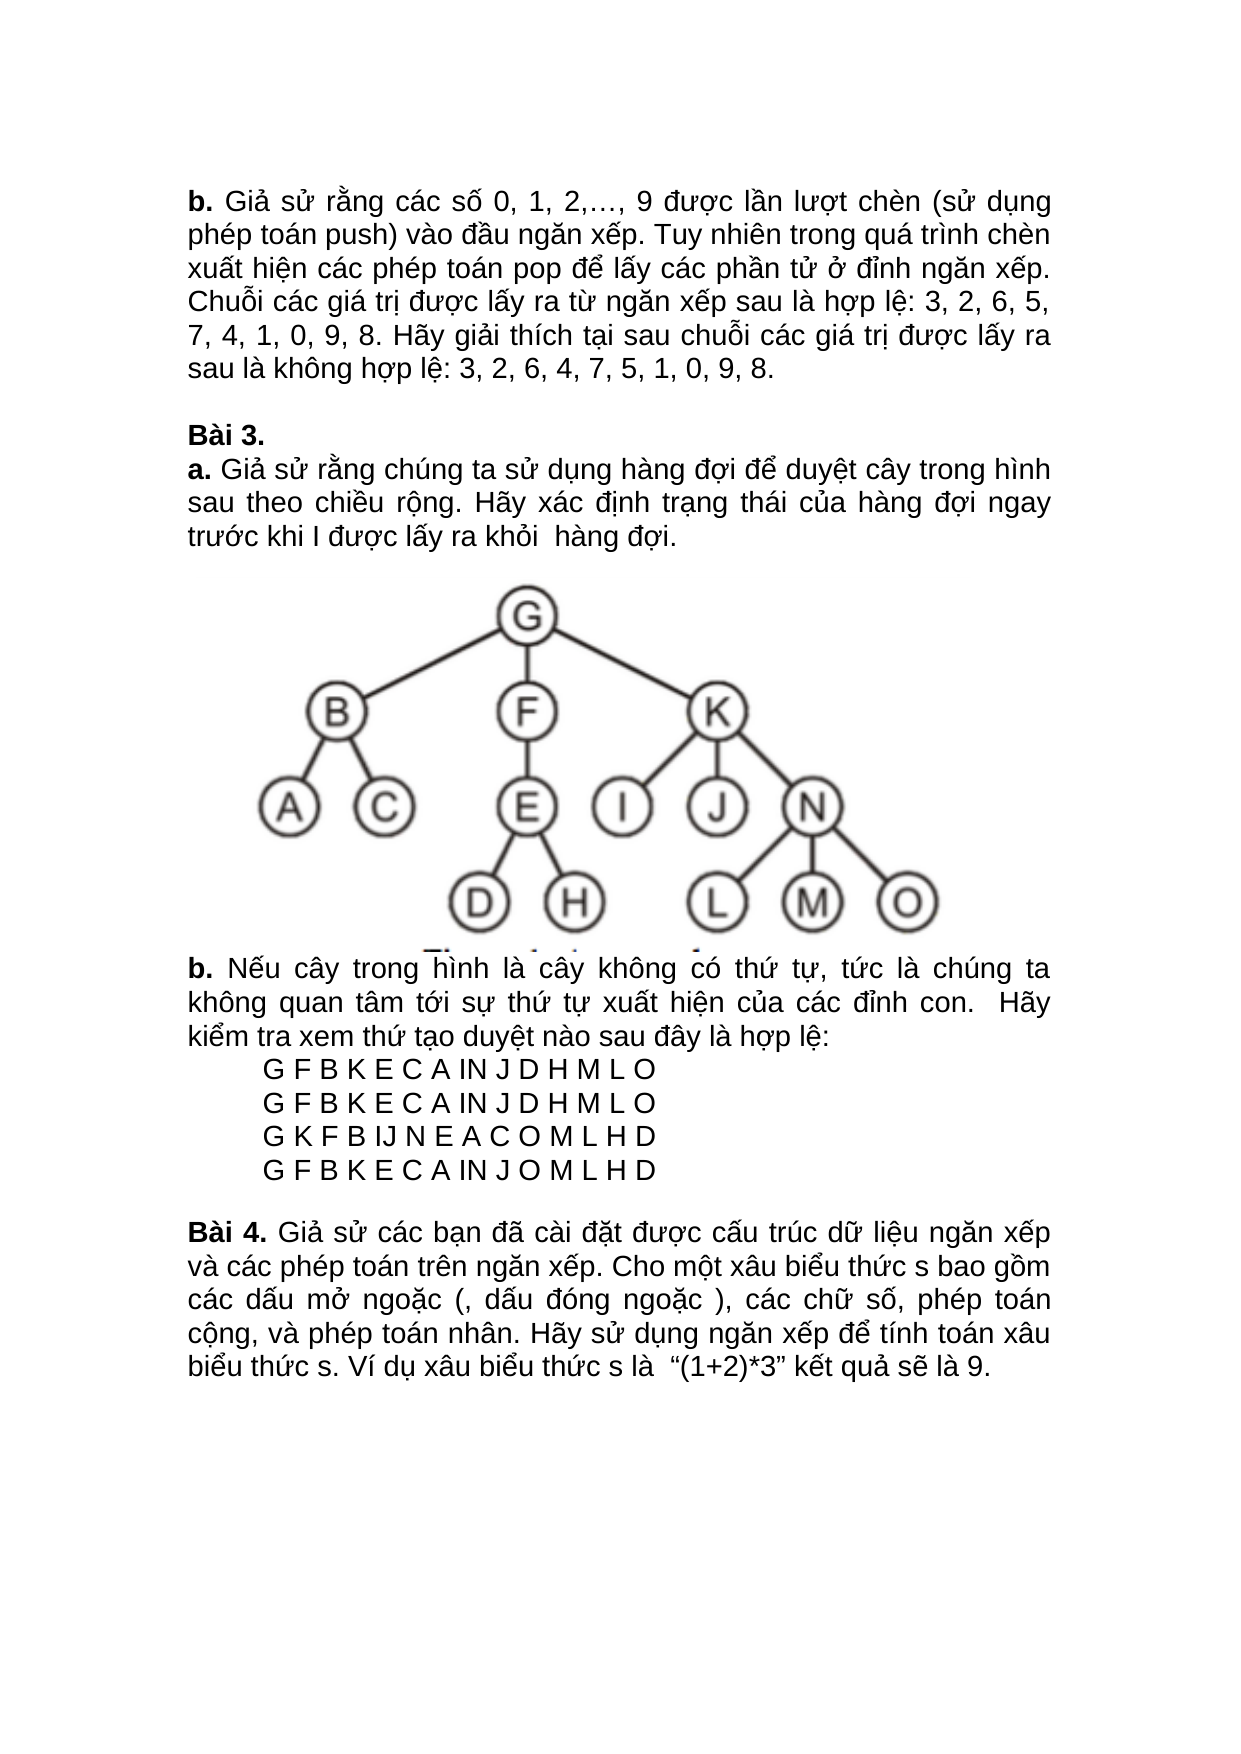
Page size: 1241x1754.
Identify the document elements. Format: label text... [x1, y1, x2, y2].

text G F B K E C A IN J D H M L O [262, 1052, 1053, 1086]
text b. Nếu cây trong hình là cây không có thứ tự, tức là chúng ta không quan tâm tới sự thứ tự xuất hiện của các đỉnh con. Hãy kiểm tra xem thứ tạo duyệt nào sau đây là hợp lệ: [187, 952, 1053, 1052]
picture [195, 576, 971, 952]
text a. Giả sử rằng chúng ta sử dụng hàng đợi để duyệt cây trong hình sau theo chiều rộng. Hãy xác định trạng thái của hàng đợi ngay trước khi I được lấy ra khỏi hàng đợi. [187, 452, 1053, 552]
text G K F B IJ N E A C O M L H D [262, 1119, 1053, 1153]
text G F B K E C A IN J O M L H D [262, 1153, 1053, 1186]
text b. Giả sử rằng các số 0, 1, 2,…, 9 được lần lượt chèn (sử dụng phép toán push) vào đầu ngăn xếp. Tuy nhiên trong quá trình chèn xuất hiện các phép toán pop để lấy các phần tử ở đỉnh ngăn xếp. Chuỗi các giá trị được lấy ra từ ngăn xếp sau là hợp lệ: 3, 2, 6, 5, 7, 4, 1, 0, 9, 8. Hãy giải thích tại sau chuỗi các giá trị được lấy ra sau là không hợp lệ: 3, 2, 6, 4, 7, 5, 1, 0, 9, 8. [187, 183, 1053, 385]
text Bài 3. [187, 418, 1053, 452]
text G F B K E C A IN J D H M L O [262, 1086, 1053, 1119]
text Bài 4. Giả sử các bạn đã cài đặt được cấu trúc dữ liệu ngăn xếp và các phép toán trên ngăn xếp. Cho một xâu biểu thức s bao gồm các dấu mở ngoặc (, dấu đóng ngoặc ), các chữ số, phép toán cộng, và phép toán nhân. Hãy sử dụng ngăn xếp để tính toán xâu biểu thức s. Ví dụ xâu biểu thức s là “(1+2)*3” kết quả sẽ là 9. [187, 1215, 1053, 1383]
